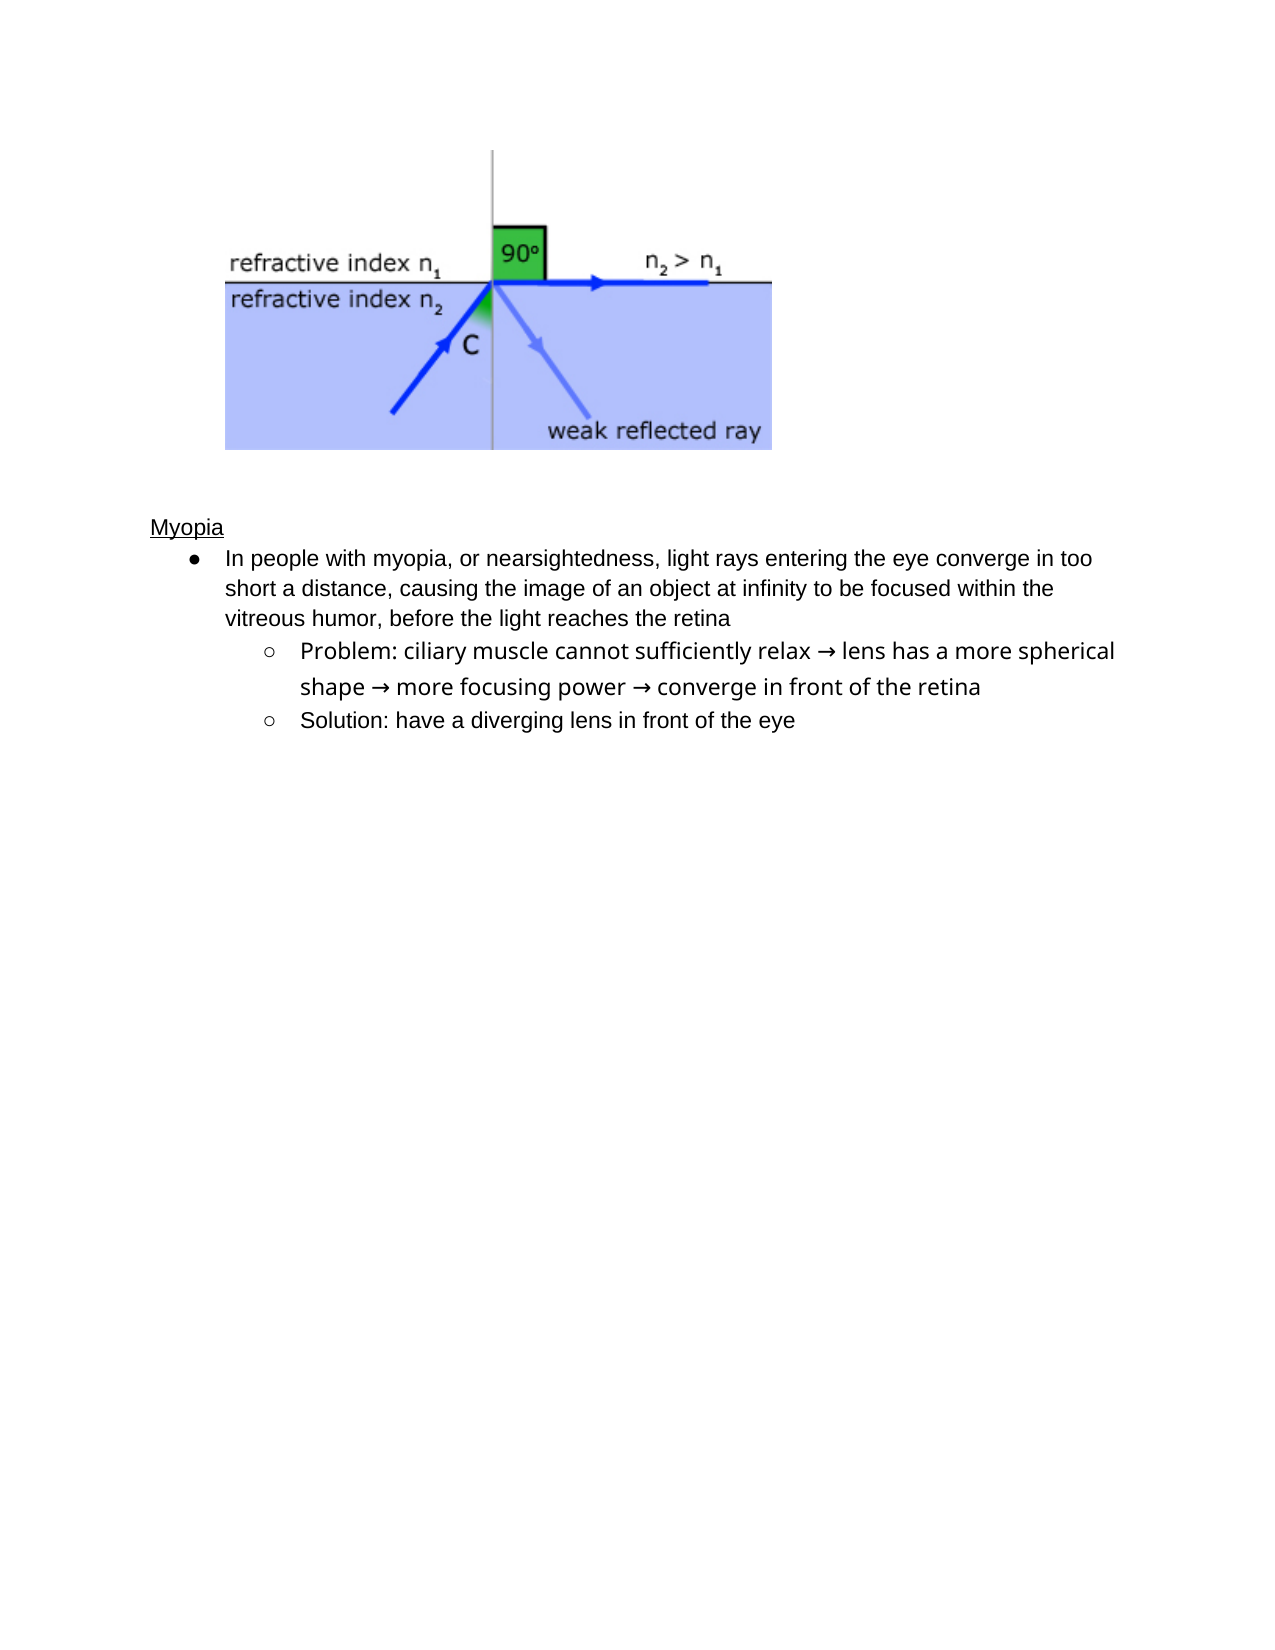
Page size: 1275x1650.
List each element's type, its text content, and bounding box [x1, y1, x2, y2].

text Myopia [150, 514, 1125, 541]
picture [225, 150, 772, 450]
list In people with myopia, or nearsightedness, light rays entering the eye converge in too short a distance, causing the image of an object at infinity to be focused within the vitreous humor, before the light reaches the retina [187, 544, 1125, 631]
list Problem: ciliary muscle cannot sufficiently relax → lens has a more spherical shape → more focusing power → converge in front of the retina [262, 635, 1125, 702]
list Solution: have a diverging lens in front of the eye [262, 707, 1125, 733]
